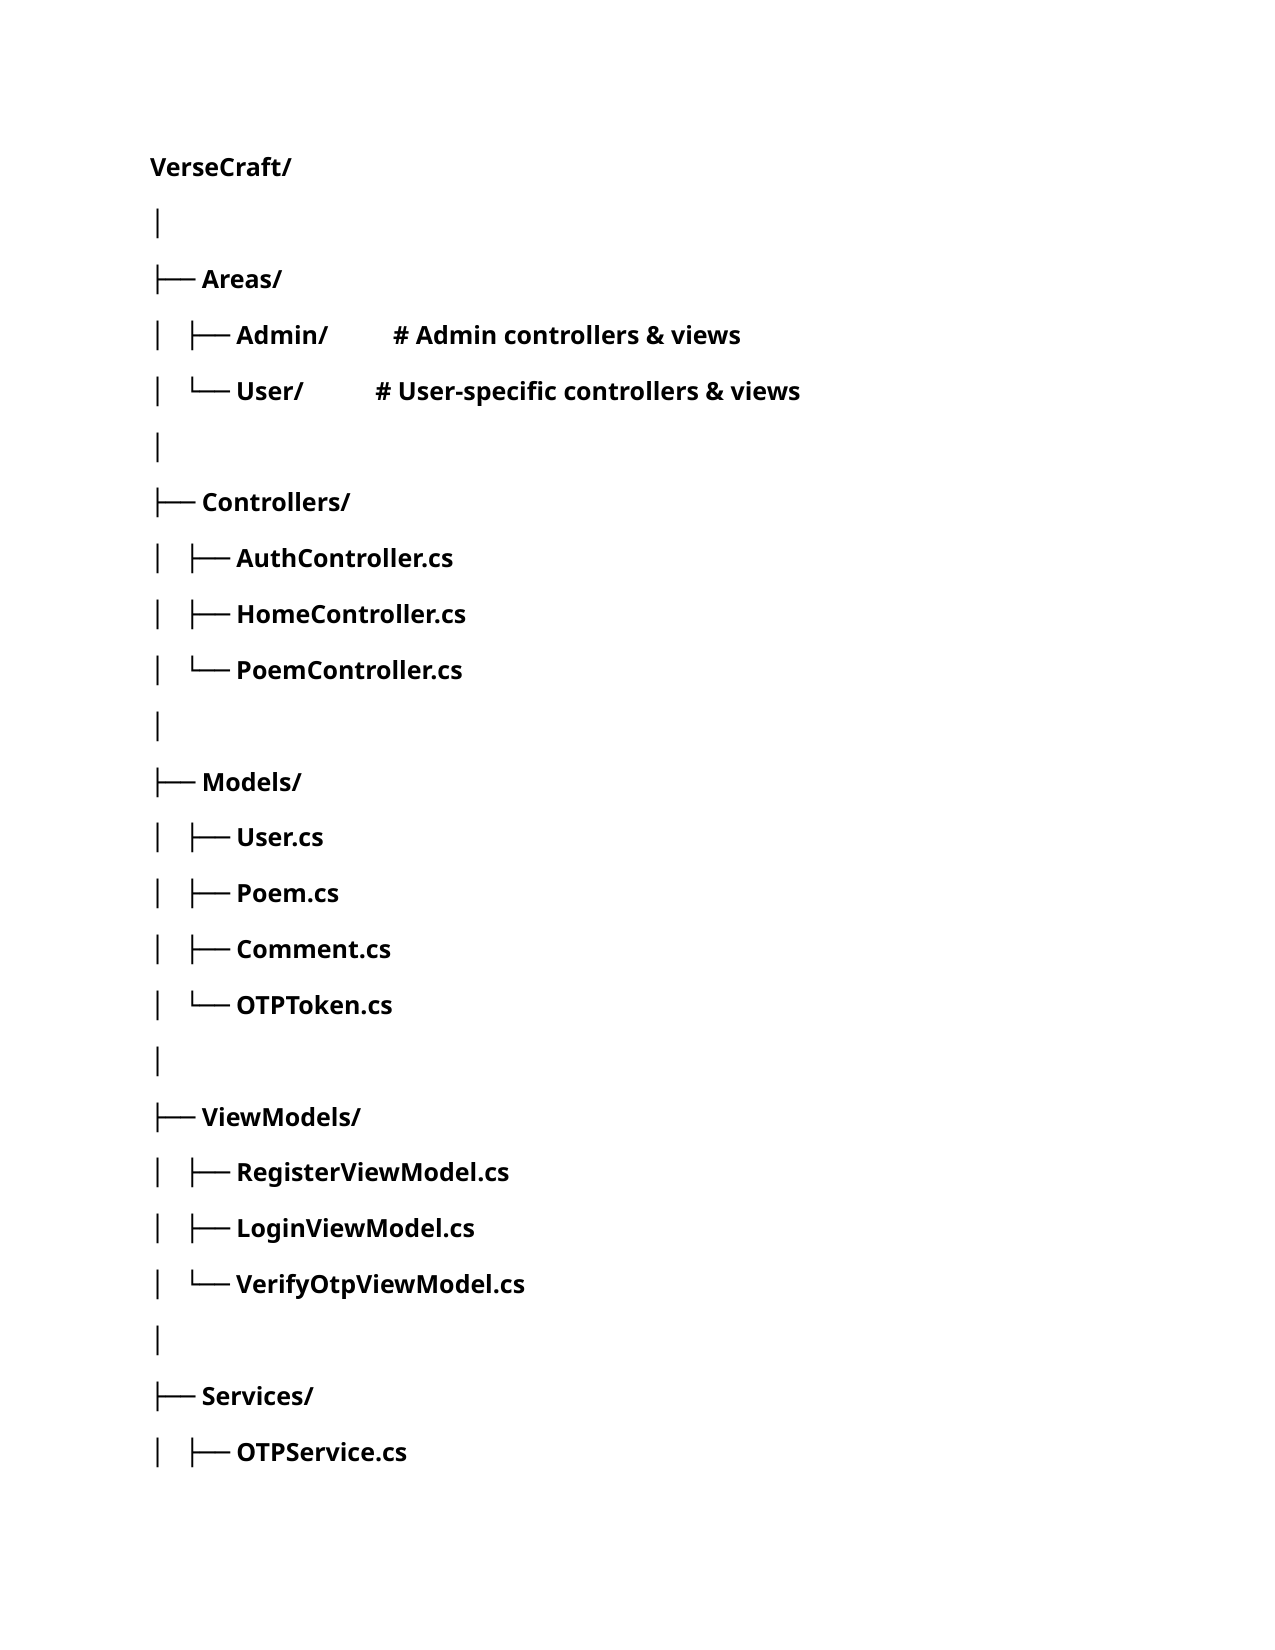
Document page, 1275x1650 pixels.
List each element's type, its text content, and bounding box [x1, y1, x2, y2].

text │ └── PoemController.cs [150, 652, 1125, 687]
text │ └── User/ # User-specific controllers & views [150, 373, 1125, 407]
text │ ├── HomeController.cs [150, 597, 1125, 631]
text │ ├── User.cs [150, 820, 1125, 854]
text ├── Models/ [150, 764, 1125, 798]
text │ [150, 206, 1125, 240]
text │ ├── AuthController.cs [150, 541, 1125, 575]
text │ ├── LoginViewModel.cs [150, 1211, 1125, 1245]
text │ ├── OTPService.cs [150, 1434, 1125, 1468]
text │ [150, 708, 1125, 742]
text │ [150, 1322, 1125, 1357]
text │ ├── Admin/ # Admin controllers & views [150, 317, 1125, 352]
text │ └── VerifyOtpViewModel.cs [150, 1267, 1125, 1301]
text │ ├── Comment.cs [150, 932, 1125, 966]
text VerseCraft/ [150, 150, 1125, 184]
text │ [150, 1043, 1125, 1077]
text ├── Areas/ [150, 262, 1125, 296]
text │ [150, 429, 1125, 463]
text │ ├── Poem.cs [150, 876, 1125, 910]
text ├── Controllers/ [150, 485, 1125, 519]
text ├── Services/ [150, 1378, 1125, 1412]
text │ └── OTPToken.cs [150, 987, 1125, 1022]
text ├── ViewModels/ [150, 1099, 1125, 1133]
text │ ├── RegisterViewModel.cs [150, 1155, 1125, 1189]
